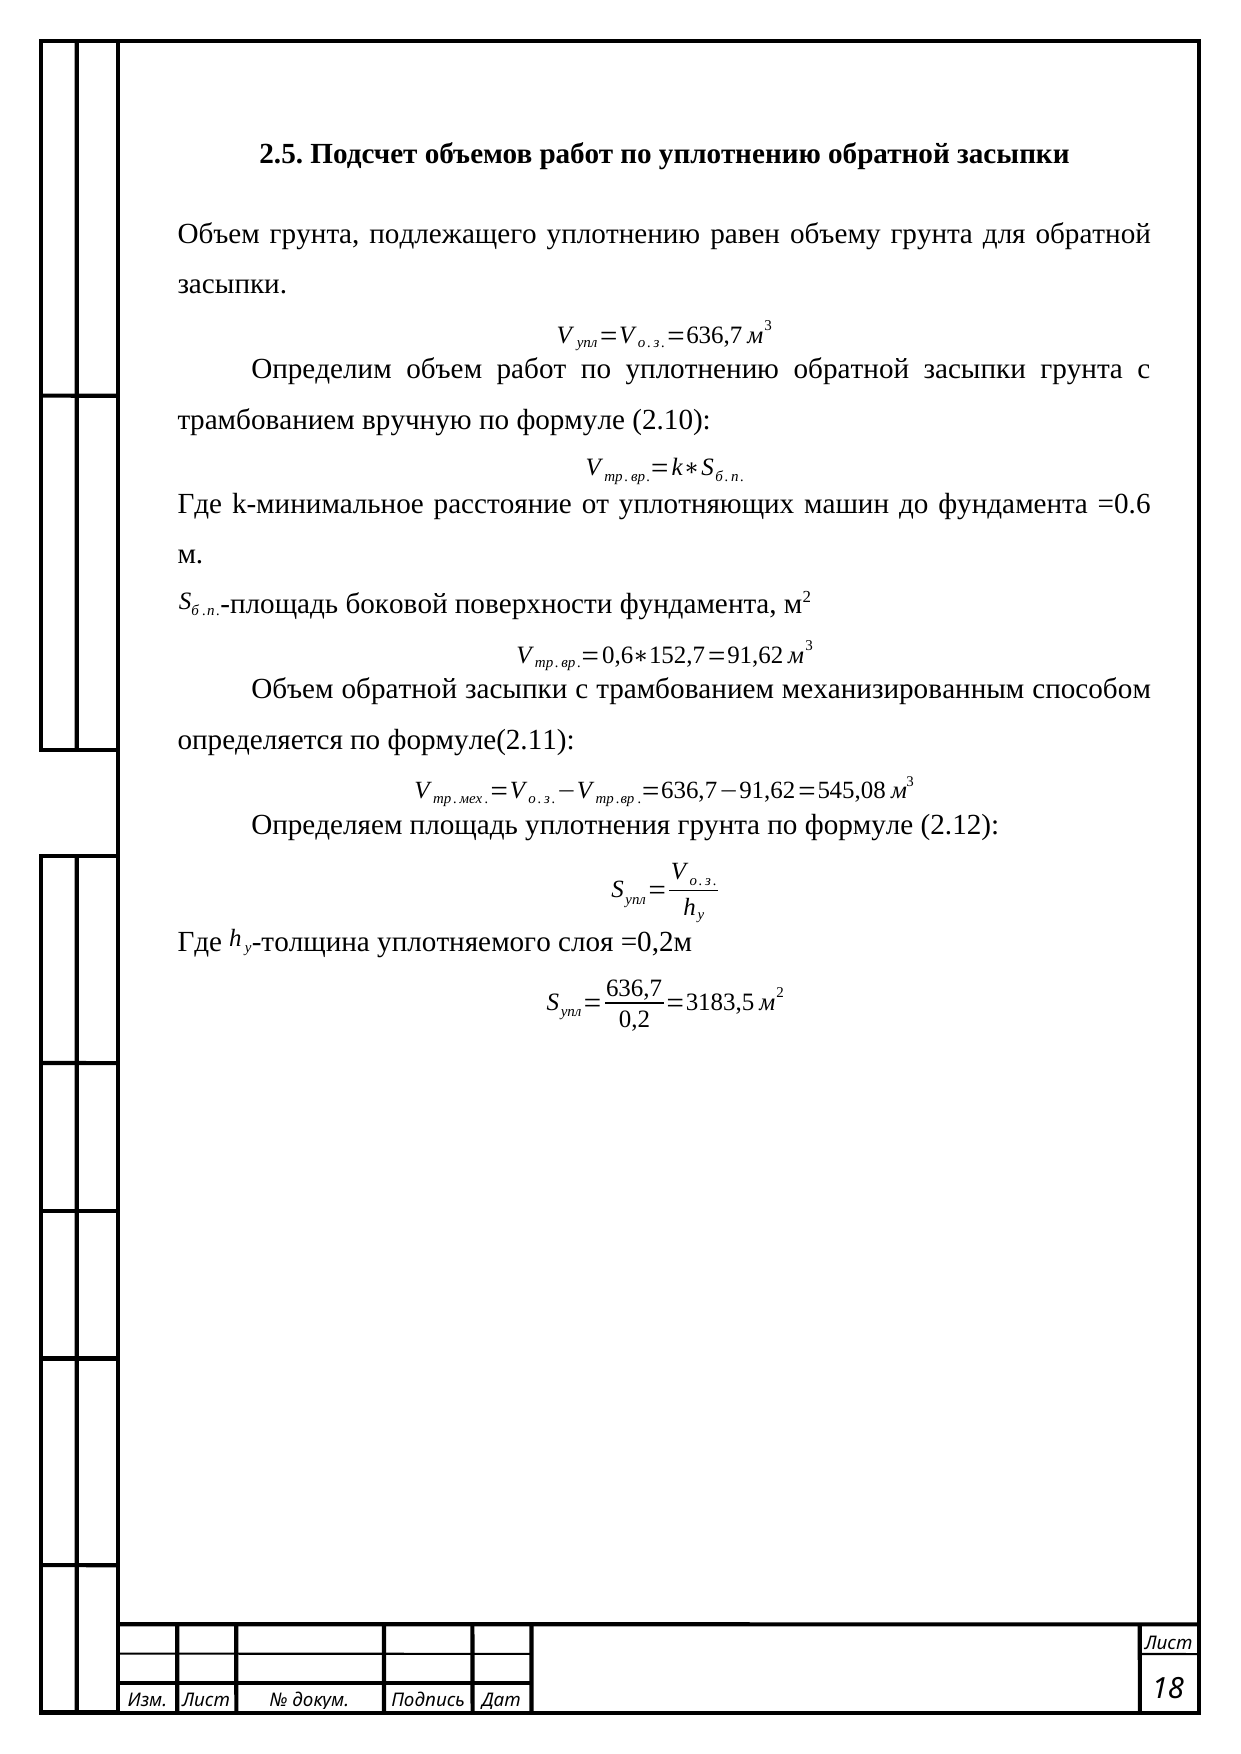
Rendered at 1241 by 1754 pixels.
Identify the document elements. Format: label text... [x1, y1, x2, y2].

text Где -толщина уплотняемого слоя =0,2м [177, 924, 1152, 957]
text Где k-минимальное расстояние от уплотняющих машин до фундамента =0.6 м. [177, 486, 1152, 569]
text Объем грунта, подлежащего уплотнению равен объему грунта для обратной засыпки. [177, 216, 1152, 300]
subtitle 2.5. Подсчет объемов работ по уплотнению обратной засыпки [177, 137, 1152, 170]
text Определяем площадь уплотнения грунта по формуле (2.12): [177, 807, 1152, 841]
text -площадь боковой поверхности фундамента, м2 [177, 586, 1152, 620]
text Определим объем работ по уплотнению обратной засыпки грунта с трамбованием вручную по формуле (2.10): [177, 352, 1152, 435]
text Объем обратной засыпки с трамбованием механизированным способом определяется по формуле(2.11): [177, 672, 1152, 755]
